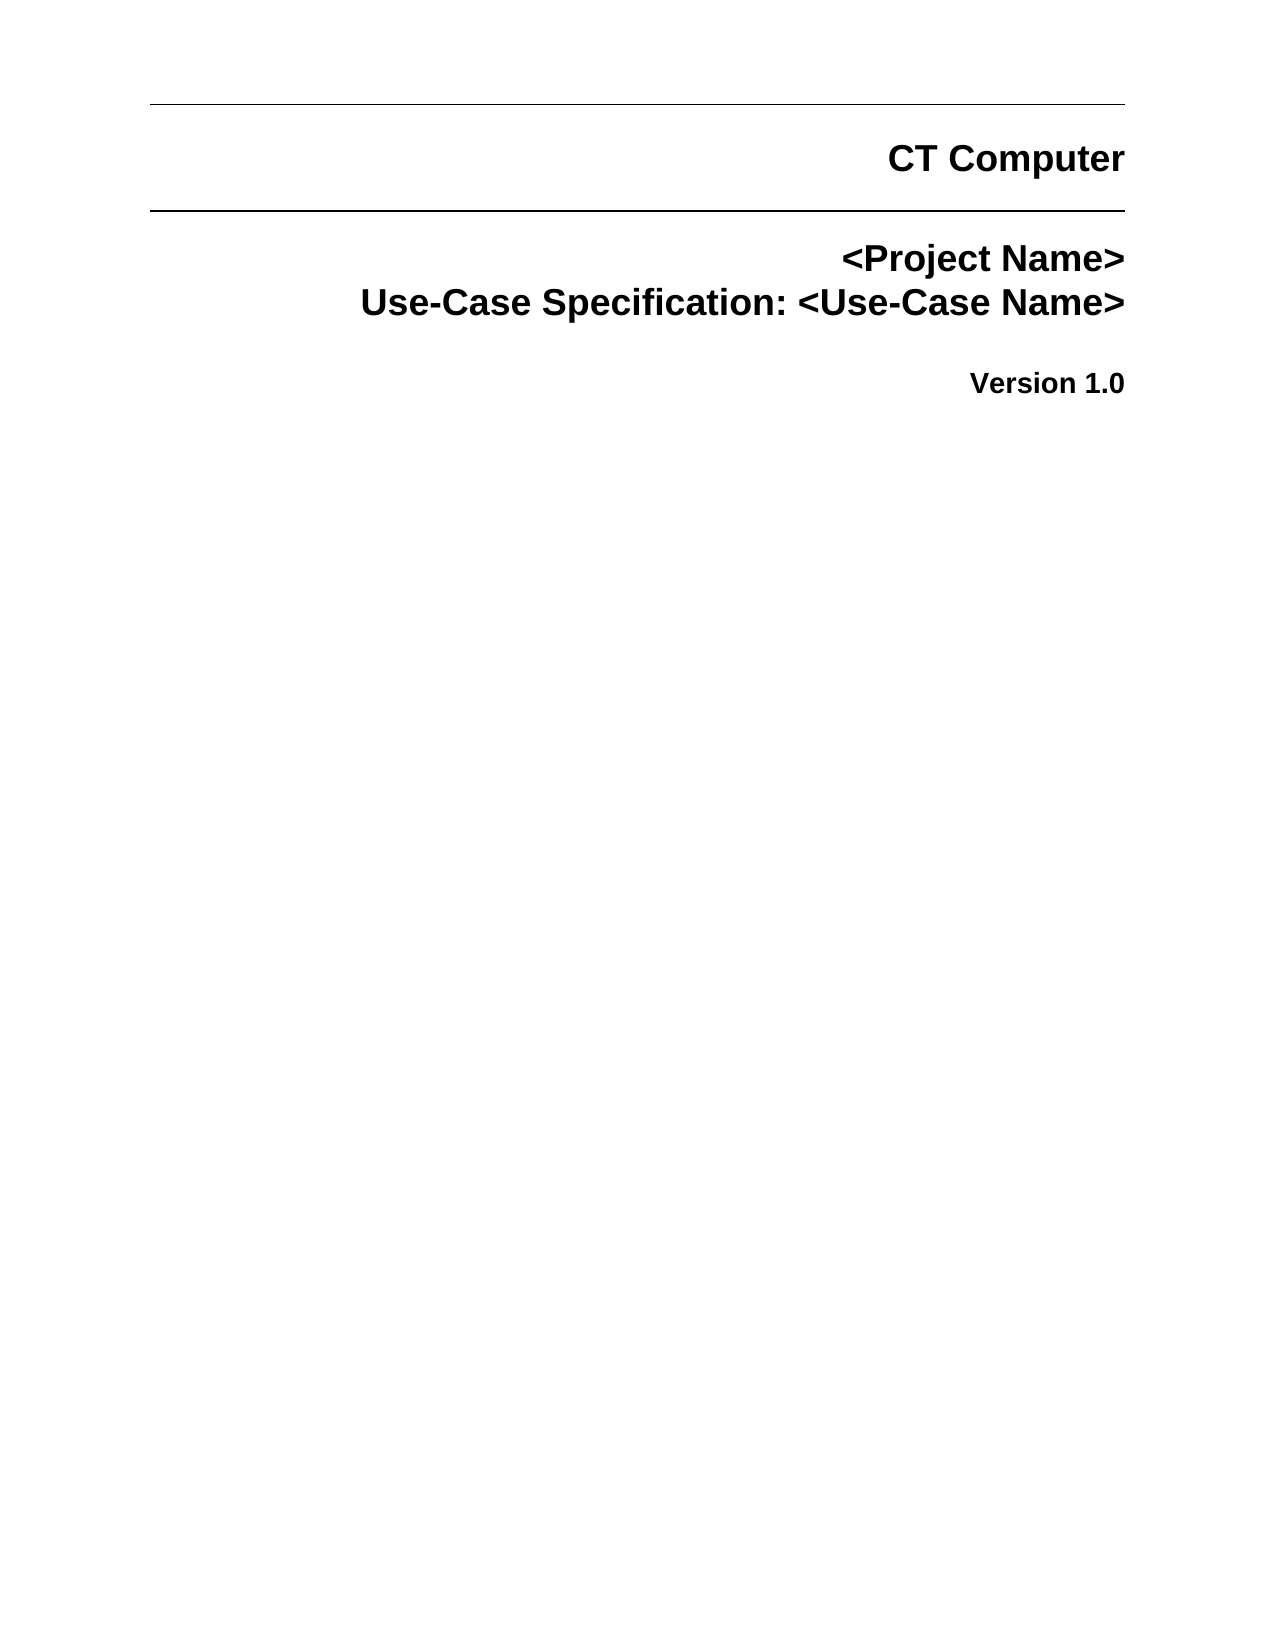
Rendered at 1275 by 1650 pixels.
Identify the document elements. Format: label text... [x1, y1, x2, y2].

title Version 1.0 [150, 366, 1125, 399]
title Computer Shop System [150, 237, 1125, 280]
